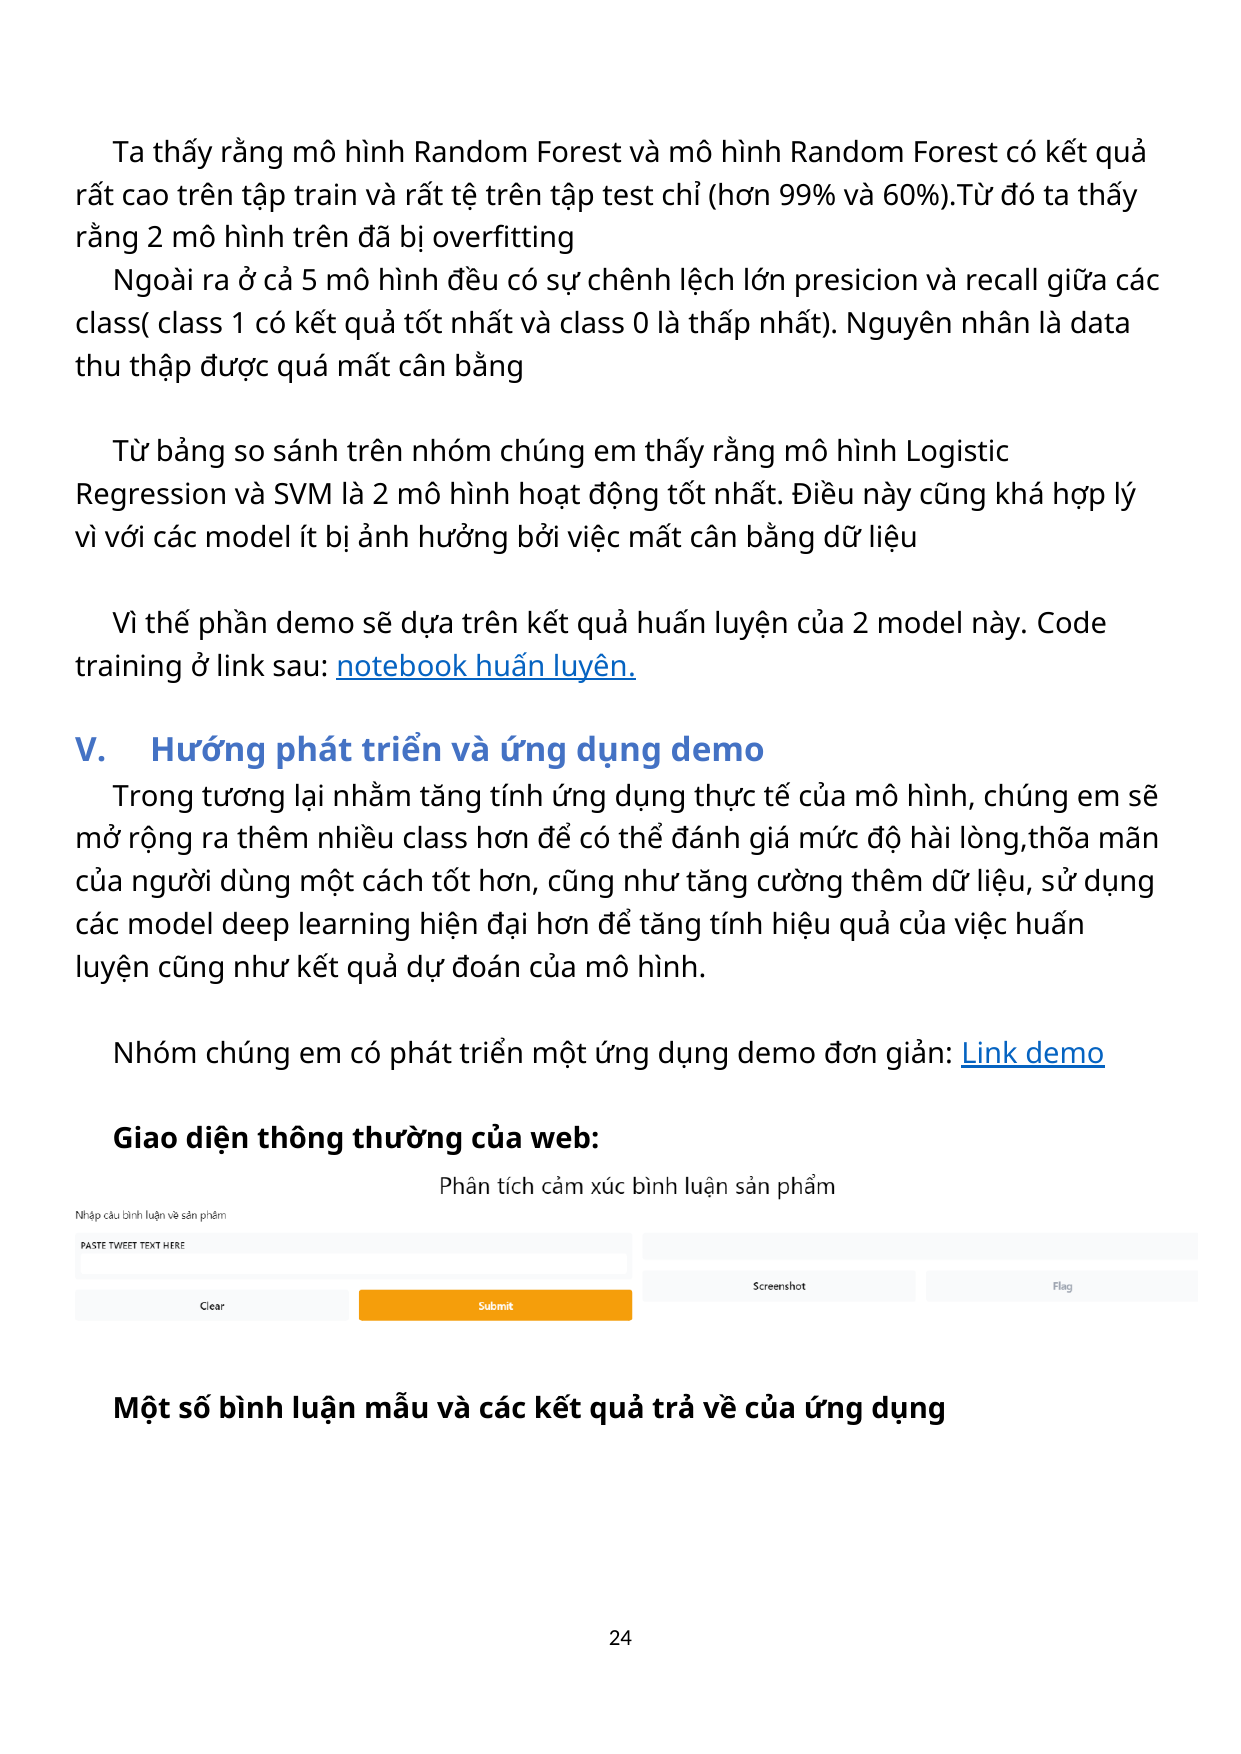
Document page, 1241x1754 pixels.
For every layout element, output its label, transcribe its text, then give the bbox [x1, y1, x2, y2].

subtitle Hướng phát triển và ứng dụng demo [75, 726, 1165, 771]
text Ta thấy rằng mô hình Random Forest và mô hình Random Forest có kết quả rất cao trên tập train và rất tệ trên tập test chỉ (hơn 99% và 60%).Từ đó ta thấy rằng 2 mô hình trên đã bị overfitting [75, 131, 1165, 256]
text Trong tương lại nhằm tăng tính ứng dụng thực tế của mô hình, chúng em sẽ mở rộng ra thêm nhiều class hơn để có thể đánh giá mức độ hài lòng,thõa mãn của người dùng một cách tốt hơn, cũng như tăng cường thêm dữ liệu, sử dụng các model deep learning hiện đại hơn để tăng tính hiệu quả của việc huấn luyện cũng như kết quả dự đoán của mô hình. [75, 775, 1165, 986]
text Giao diện thông thường của web: [75, 1117, 1165, 1157]
text Ngoài ra ở cả 5 mô hình đều có sự chênh lệch lớn presicion và recall giữa các class( class 1 có kết quả tốt nhất và class 0 là thấp nhất). Nguyên nhân là data thu thập được quá mất cân bằng [75, 259, 1165, 385]
text Nhóm chúng em có phát triển một ứng dụng demo đơn giản: Link demo [75, 1032, 1165, 1072]
text Từ bảng so sánh trên nhóm chúng em thấy rằng mô hình Logistic Regression và SVM là 2 mô hình hoạt động tốt nhất. Điều này cũng khá hợp lý vì với các model ít bị ảnh hưởng bởi việc mất cân bằng dữ liệu [75, 431, 1165, 556]
picture [75, 1160, 1198, 1386]
text Vì thế phần demo sẽ dựa trên kết quả huấn luyện của 2 model này. Code training ở link sau: notebook huấn luyên. [75, 602, 1165, 684]
text Một số bình luận mẫu và các kết quả trả về của ứng dụng [75, 1387, 1165, 1427]
